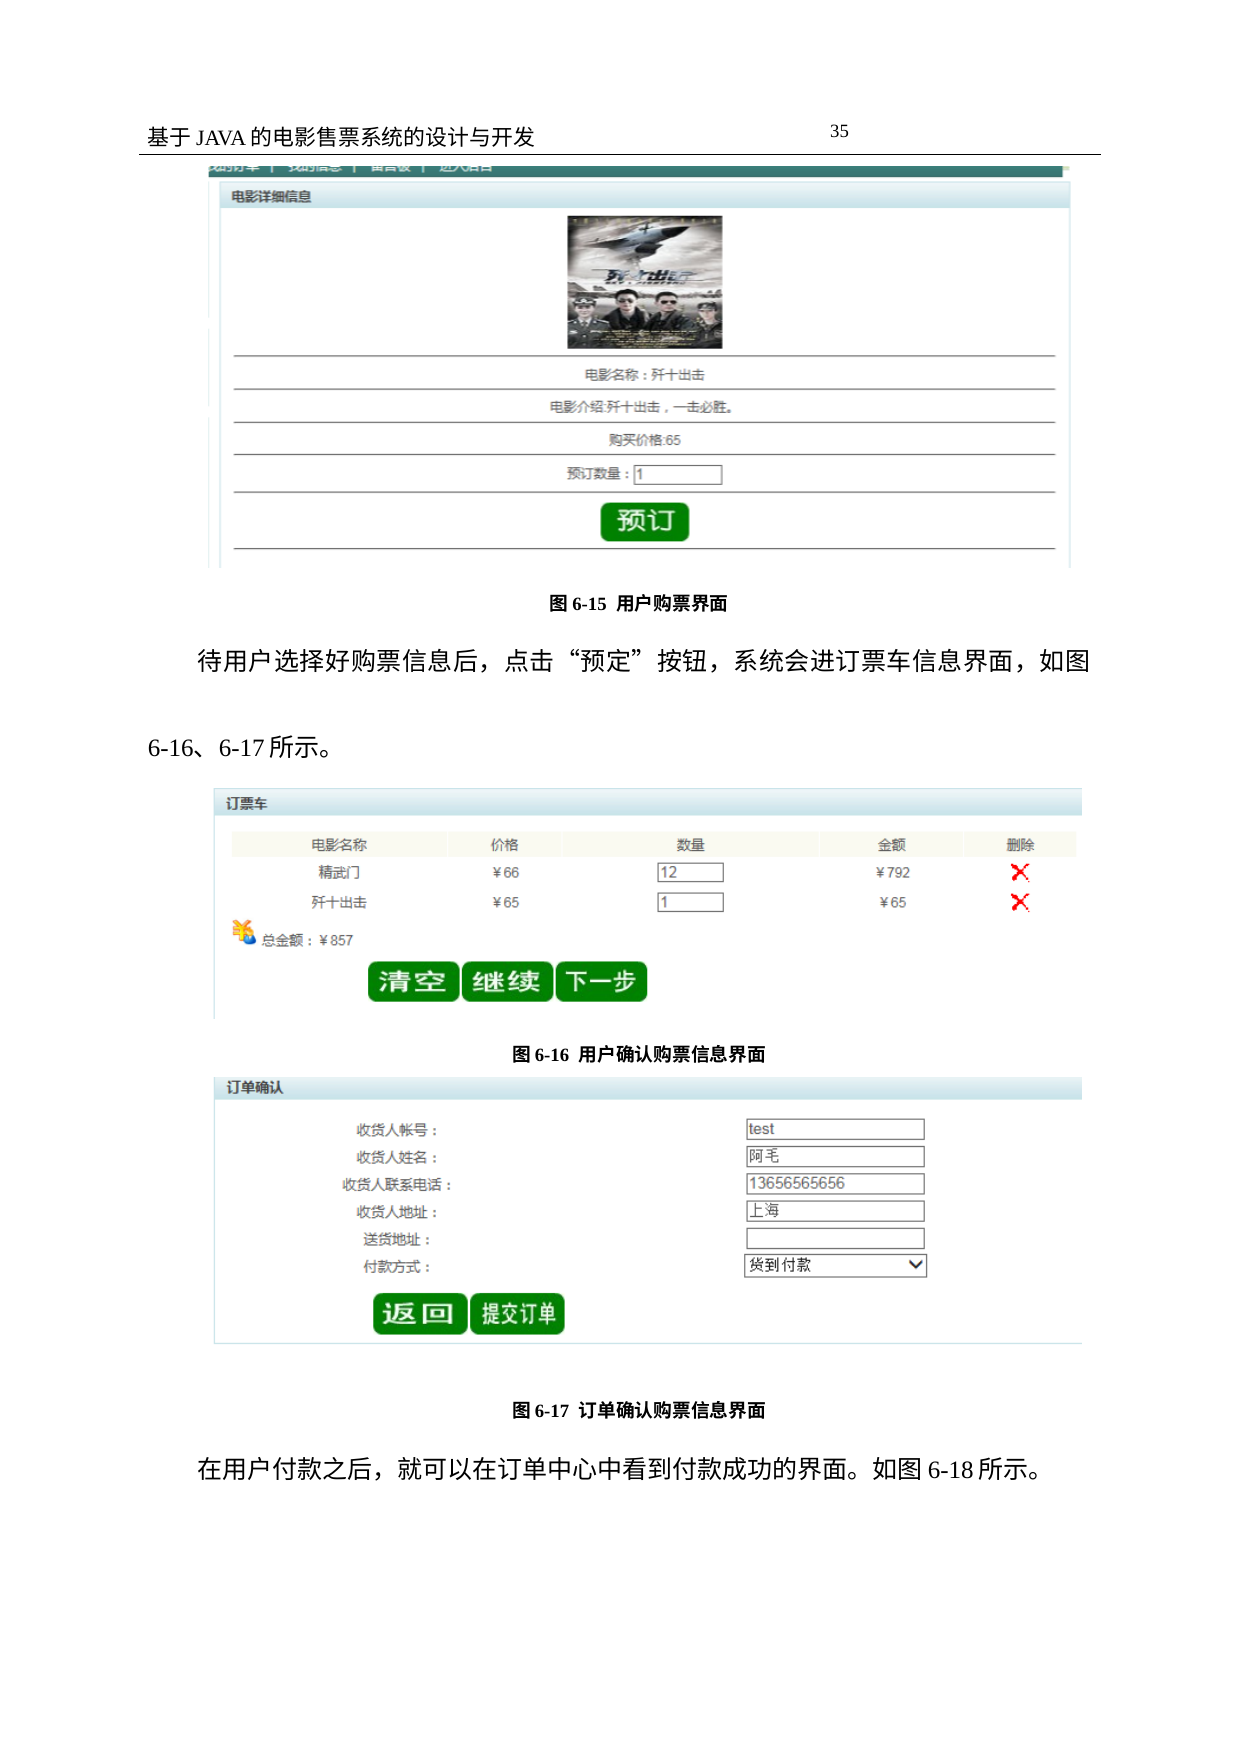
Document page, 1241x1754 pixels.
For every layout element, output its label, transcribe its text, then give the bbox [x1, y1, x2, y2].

picture [208, 1077, 1082, 1356]
text 图6-16 用户确认购票信息界面 [148, 1036, 1093, 1070]
text 图6-15 用户购票界面 [148, 584, 1093, 619]
picture [208, 166, 1082, 568]
text 图6-17 订单确认购票信息界面 [148, 1393, 1093, 1427]
picture [208, 788, 1082, 1019]
text 在用户付款之后，就可以在订单中心中看到付款成功的界面。如图6-18所示。 [148, 1434, 1093, 1502]
text 待用户选择好购票信息后，点击“预定”按钮，系统会进订票车信息界面，如图6-16、6-17所示。 [148, 626, 1093, 780]
